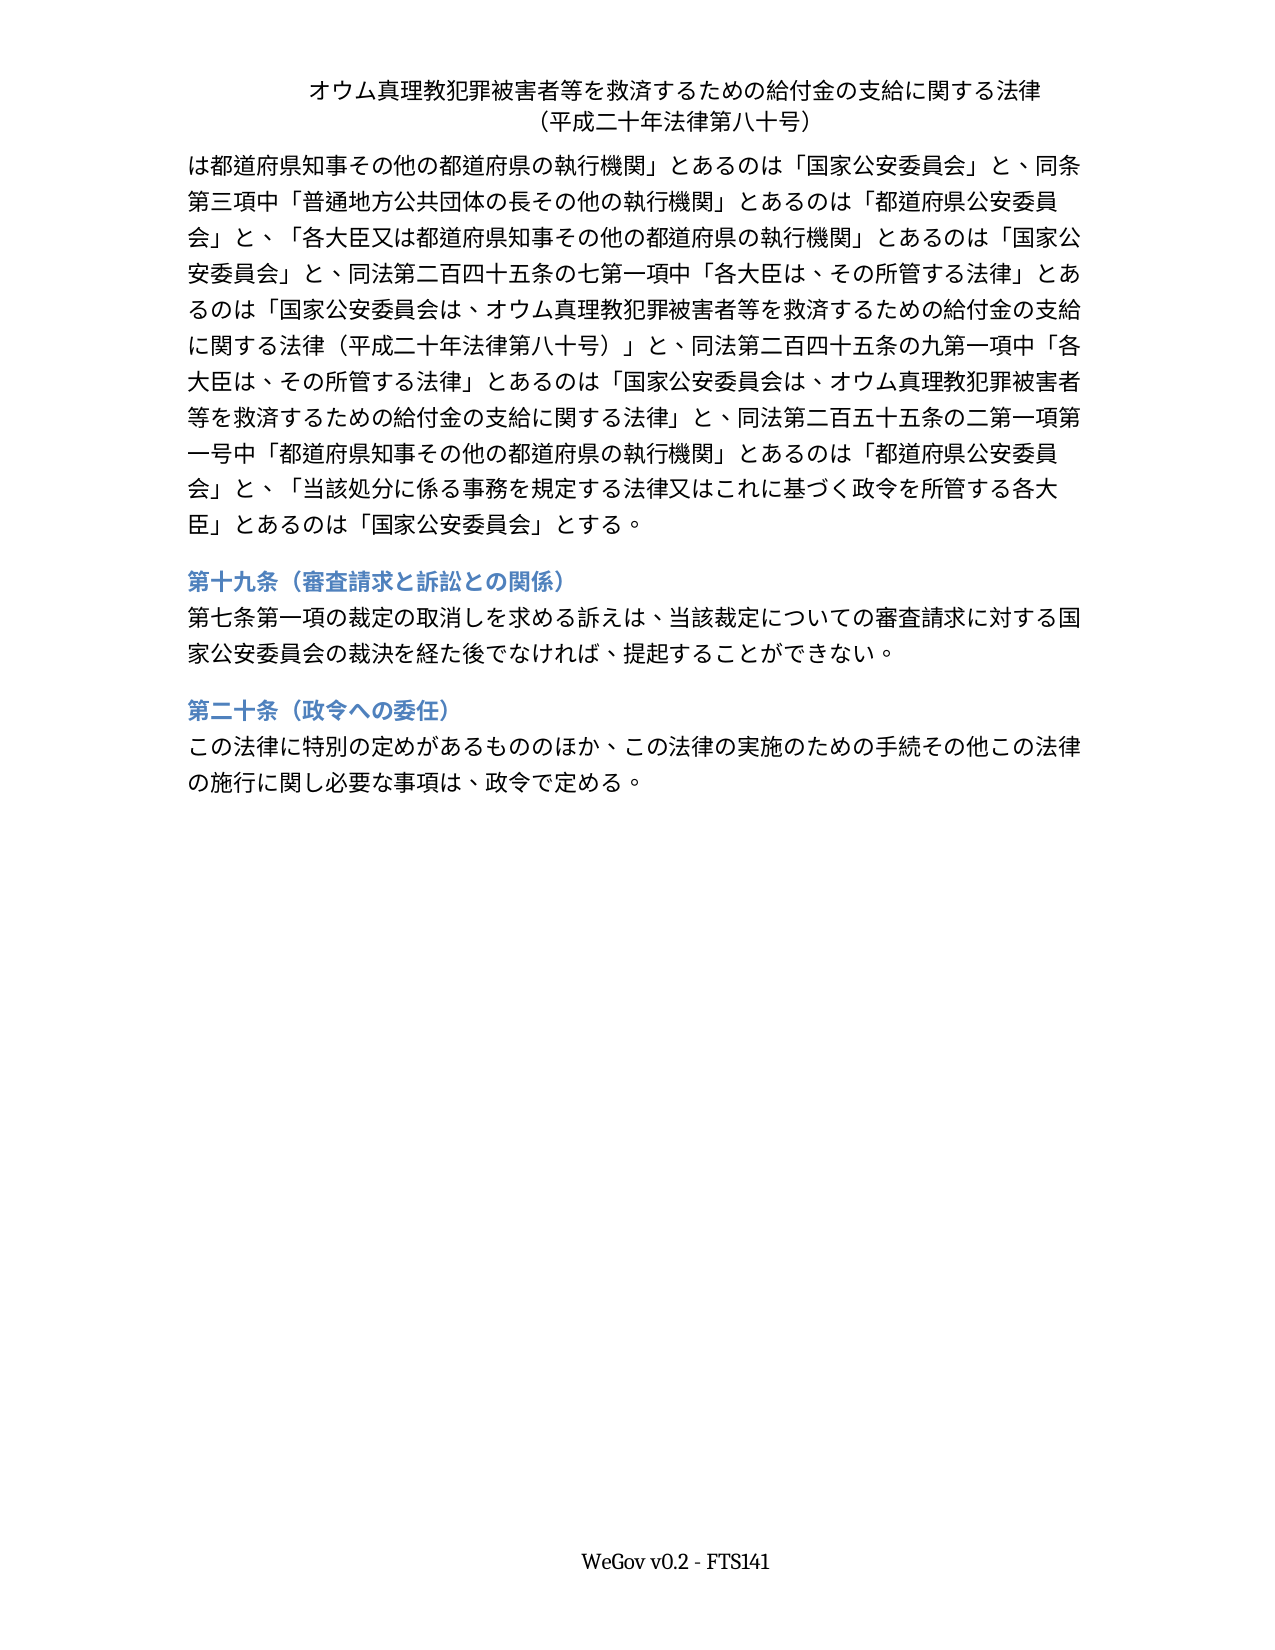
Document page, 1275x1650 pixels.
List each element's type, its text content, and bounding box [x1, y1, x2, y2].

subtitle 第十九条（審査請求と訴訟との関係） [187, 566, 1087, 597]
text 第七条第一項の裁定の取消しを求める訴えは、当該裁定についての審査請求に対する国家公安委員会の裁決を経た後でなければ、提起することができない。 [187, 602, 1087, 669]
text この法律に特別の定めがあるもののほか、この法律の実施のための手続その他この法律の施行に関し必要な事項は、政令で定める。 [187, 731, 1087, 798]
subtitle 第二十条（政令への委任） [187, 695, 1087, 726]
